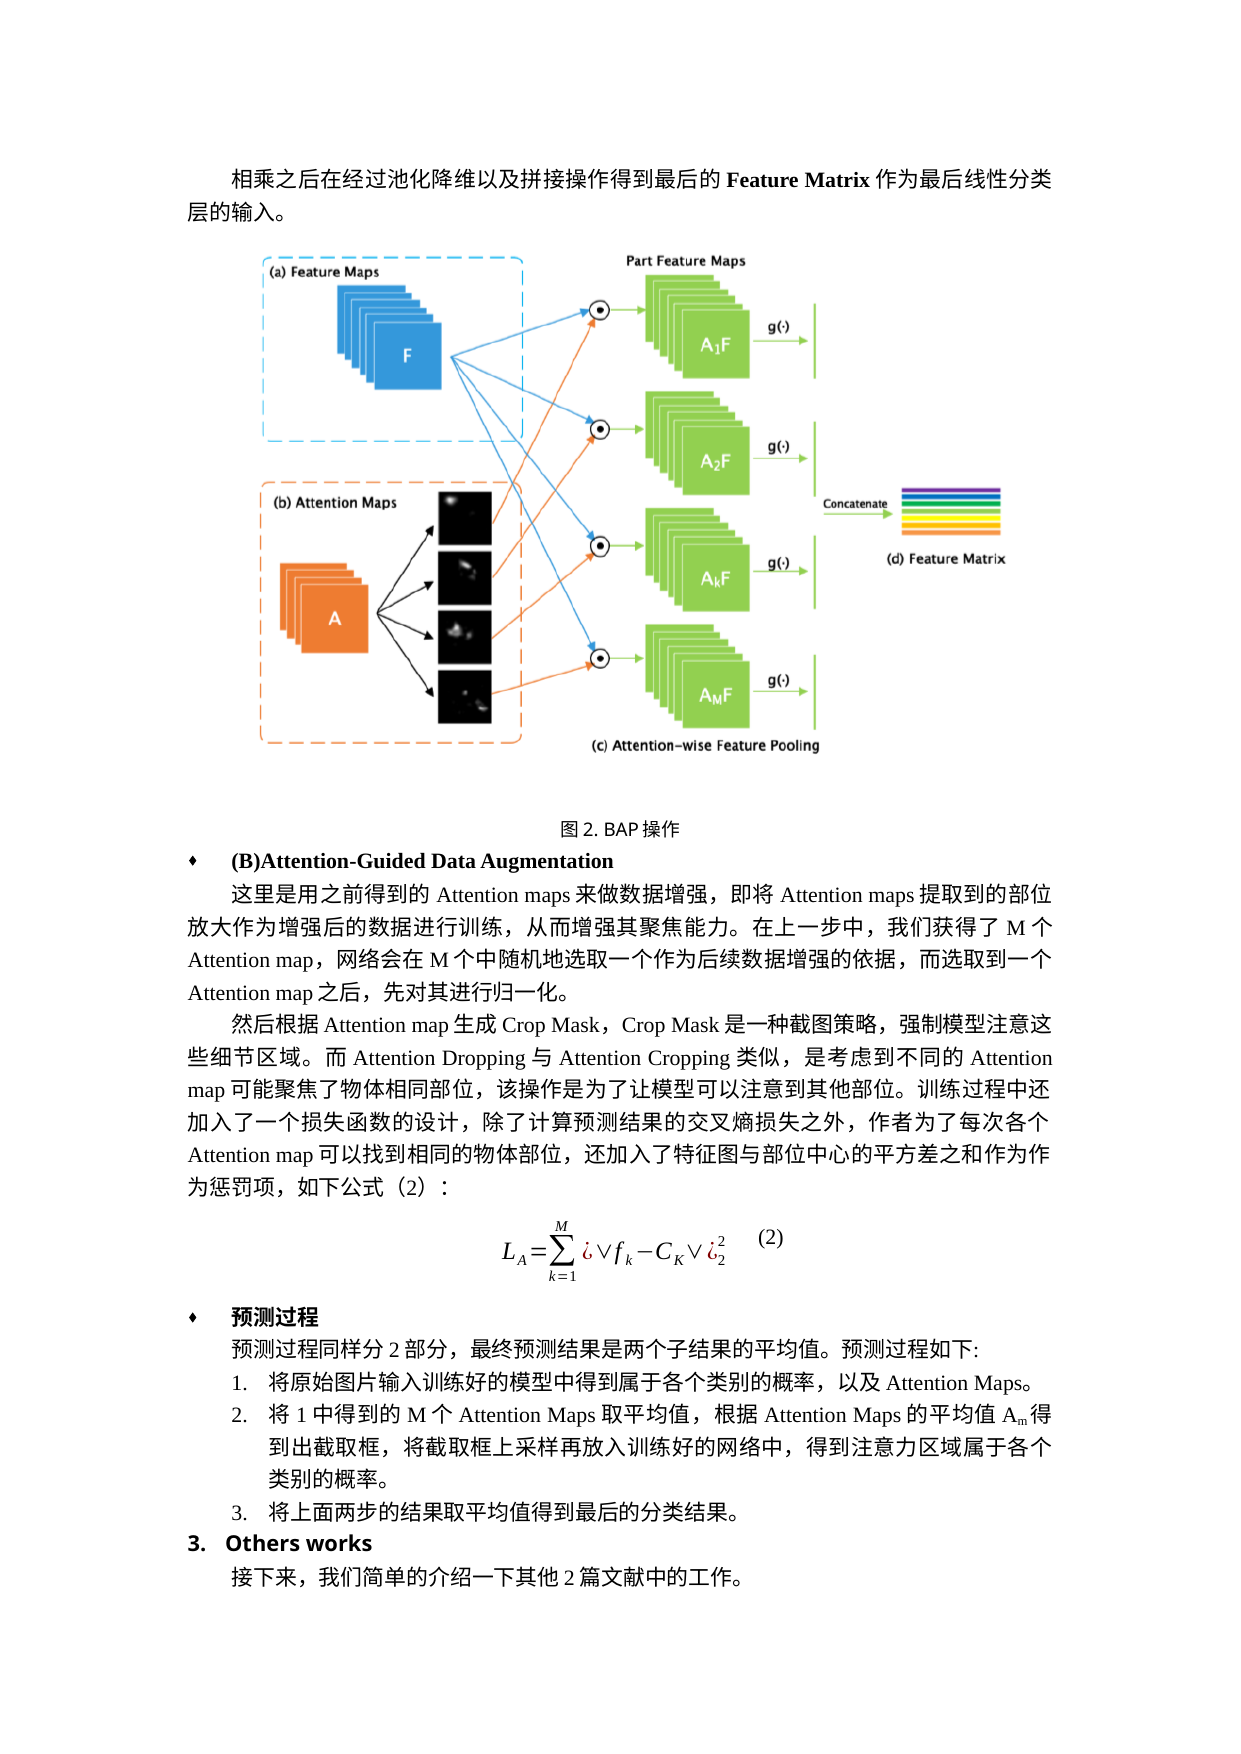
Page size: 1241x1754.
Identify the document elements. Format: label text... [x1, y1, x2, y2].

text 相乘之后在经过池化降维以及拼接操作得到最后的Feature Matrix作为最后线性分类层的输入。 [187, 162, 1053, 227]
text 预测过程同样分2部分，最终预测结果是两个子结果的平均值。预测过程如下: [187, 1332, 1053, 1364]
list 将上面两步的结果取平均值得到最后的分类结果。 [231, 1494, 1053, 1527]
list (B)Attention-Guided Data Augmentation [187, 844, 1053, 877]
text 然后根据Attention map生成Crop Mask，Crop Mask是一种截图策略，强制模型注意这些细节区域。而Attention Dropping与Attention Cropping类似，是考虑到不同的Attention map可能聚焦了物体相同部位，该操作是为了让模型可以注意到其他部位。训练过程中还加入了一个损失函数的设计，除了计算预测结果的交叉熵损失之外，作者为了每次各个Attention map可以找到相同的物体部位，还加入了特征图与部位中心的平方差之和作为作为惩罚项，如下公式（2）： [187, 1007, 1053, 1202]
text (2) [187, 1202, 1053, 1299]
text 接下来，我们简单的介绍一下其他2篇文献中的工作。 [187, 1559, 1053, 1592]
list 将1中得到的M个Attention Maps取平均值，根据Attention Maps的平均值Am得到出截取框，将截取框上采样再放入训练好的网络中，得到注意力区域属于各个类别的概率。 [231, 1397, 1053, 1494]
list 将原始图片输入训练好的模型中得到属于各个类别的概率，以及Attention Maps。 [231, 1364, 1053, 1397]
list Others works [187, 1527, 1053, 1559]
list 预测过程 [187, 1299, 1053, 1332]
picture [231, 227, 1061, 807]
text 这里是用之前得到的Attention maps来做数据增强，即将Attention maps提取到的部位放大作为增强后的数据进行训练，从而增强其聚焦能力。在上一步中，我们获得了M个Attention map，网络会在M个中随机地选取一个作为后续数据增强的依据，而选取到一个Attention map之后，先对其进行归一化。 [187, 877, 1053, 1007]
